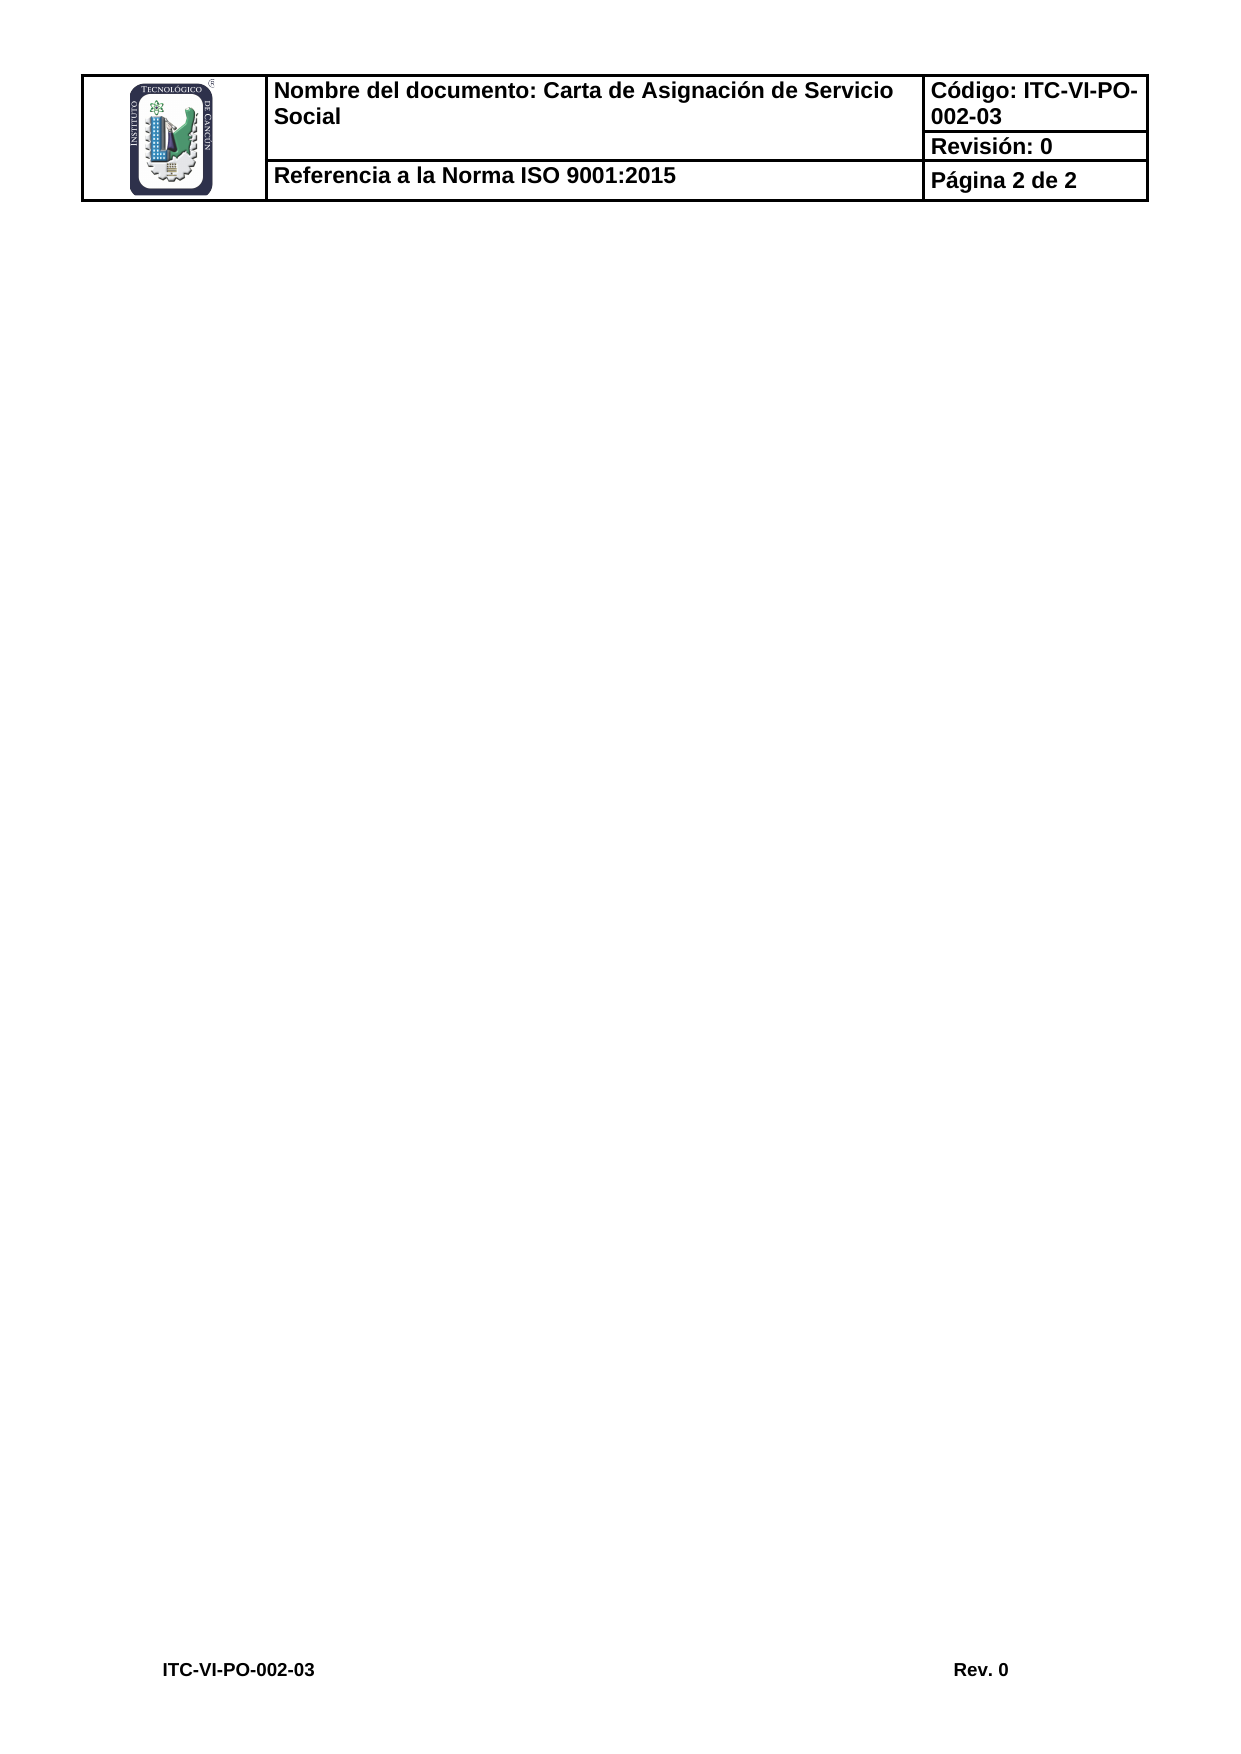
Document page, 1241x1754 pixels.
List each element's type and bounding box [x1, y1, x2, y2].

picture [129, 79, 215, 195]
